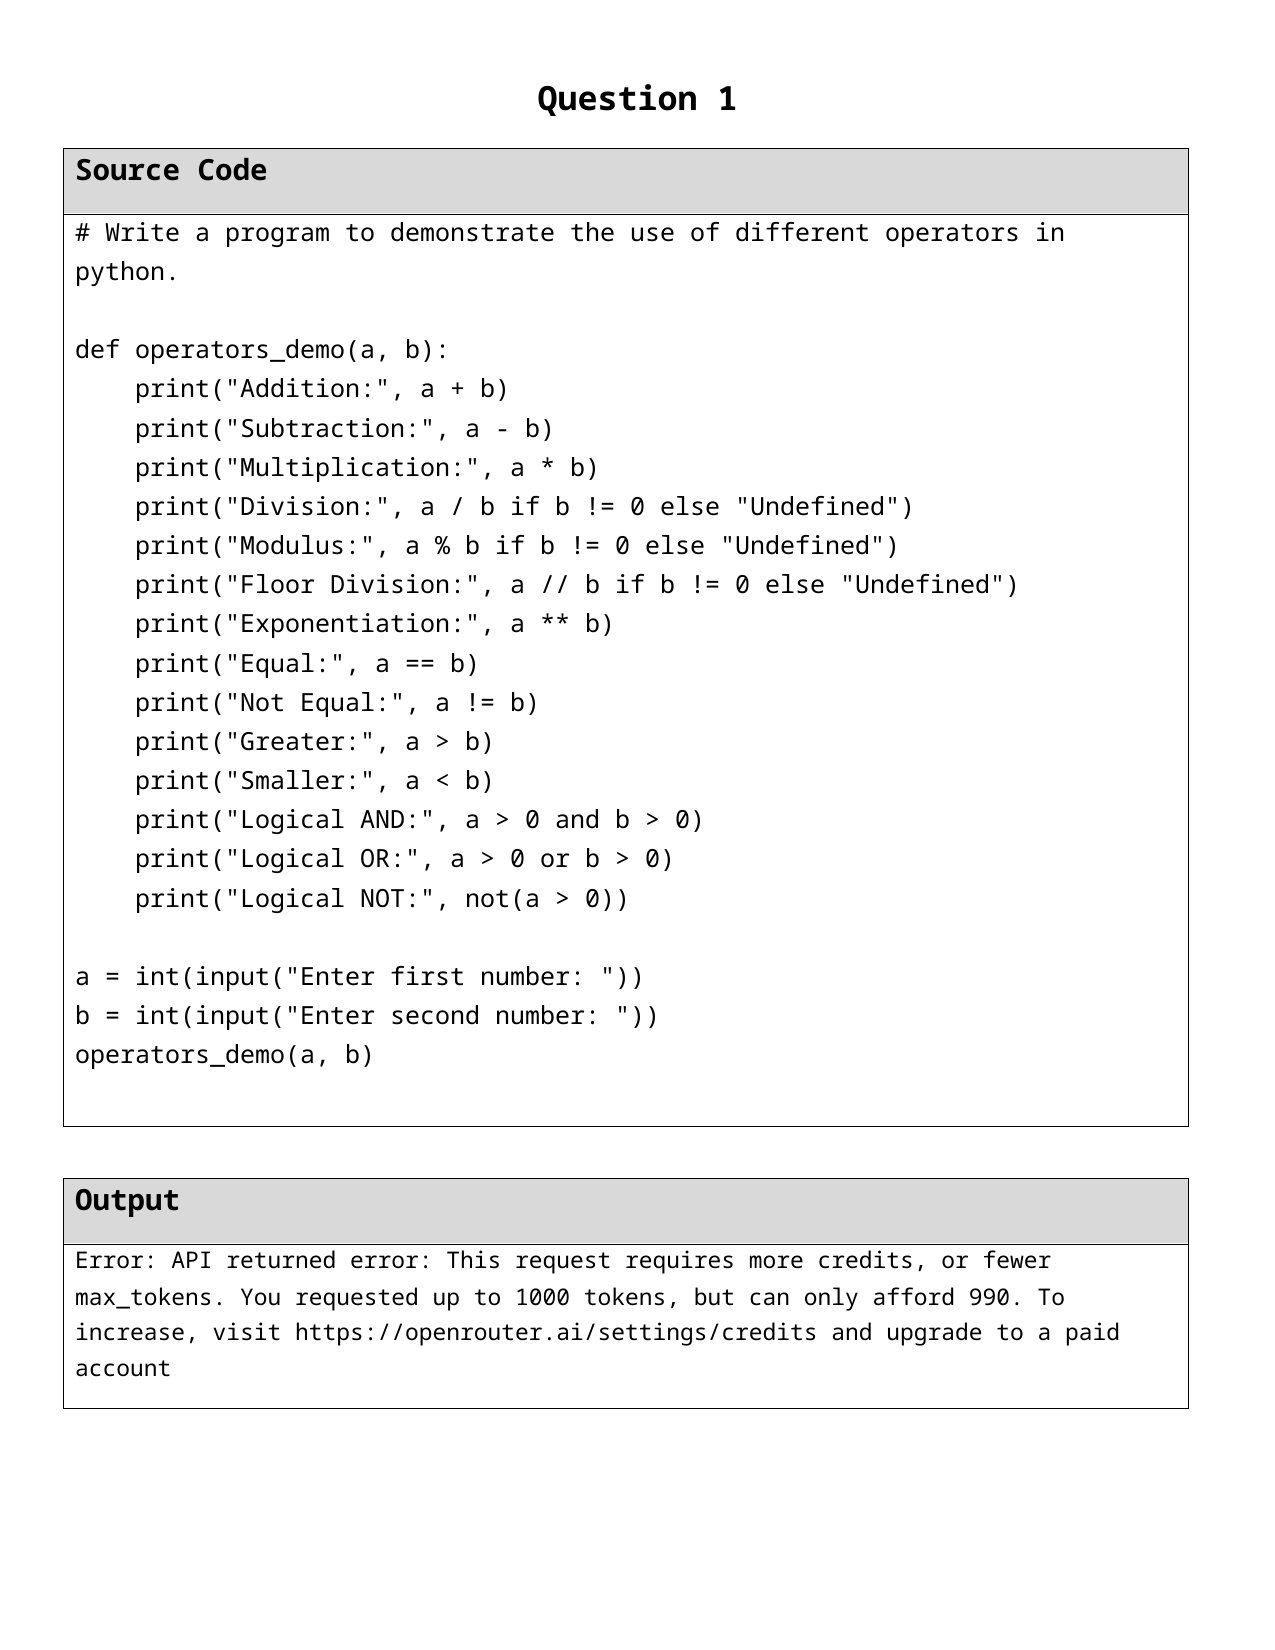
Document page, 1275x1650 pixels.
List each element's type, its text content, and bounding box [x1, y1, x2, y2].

table_header # Write a program to demonstrate the use of different operators in python. def operators_demo(a, b): print("Addition:", a + b) print("Subtraction:", a - b) print("Multiplication:", a * b) print("Division:", a / b if b != 0 else "Undefined") print("Modulus:", a % b if b != 0 else "Undefined") print("Floor Division:", a // b if b != 0 else "Undefined") print("Exponentiation:", a ** b) print("Equal:", a == b) print("Not Equal:", a != b) print("Greater:", a > b) print("Smaller:", a < b) print("Logical AND:", a > 0 and b > 0) print("Logical OR:", a > 0 or b > 0) print("Logical NOT:", not(a > 0)) a = int(input("Enter first number: ")) b = int(input("Enter second number: ")) operators_demo(a, b) [64, 215, 1188, 1126]
text Question 1 [75, 75, 1200, 120]
table_header Source Code [64, 149, 1188, 213]
table_header Output [64, 1179, 1188, 1243]
table_header Error: API returned error: This request requires more credits, or fewer max_tokens. You requested up to 1000 tokens, but can only afford 990. To increase, visit https://openrouter.ai/settings/credits and upgrade to a paid account [64, 1245, 1188, 1408]
